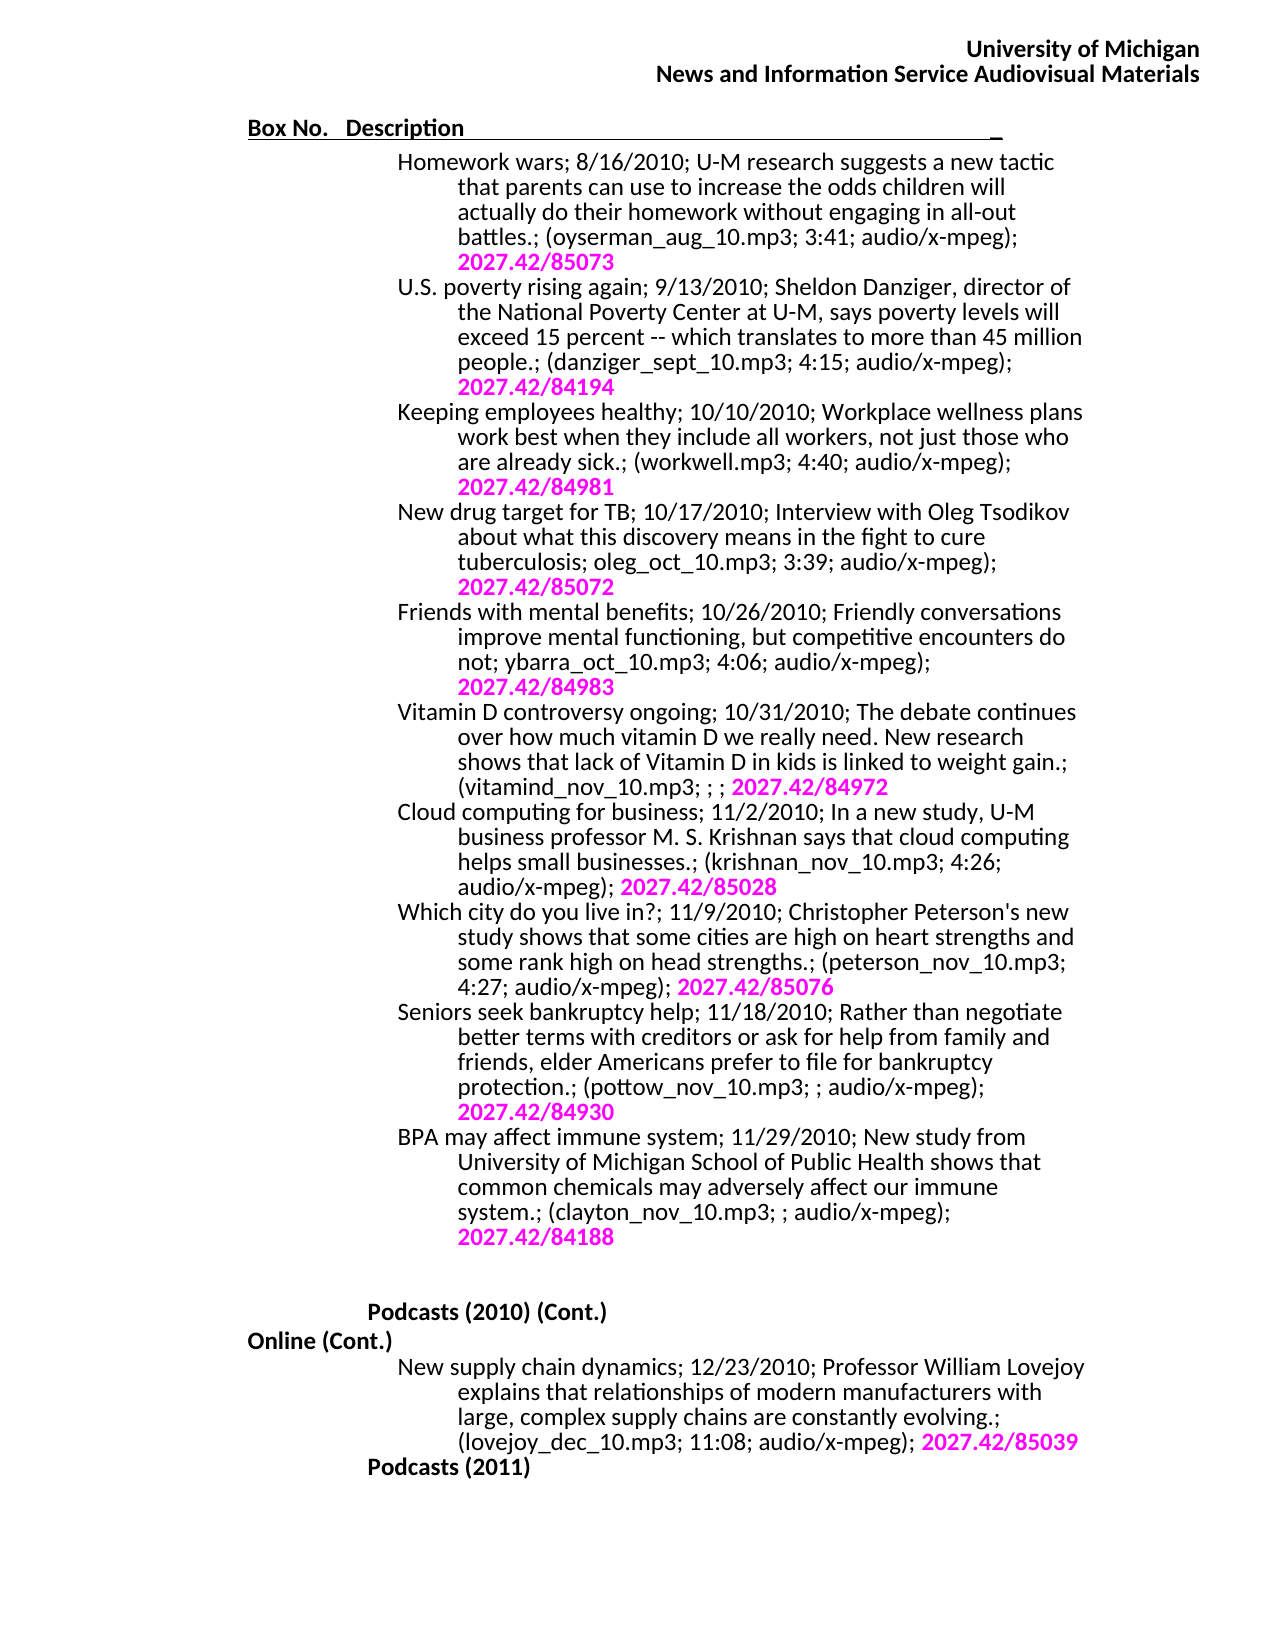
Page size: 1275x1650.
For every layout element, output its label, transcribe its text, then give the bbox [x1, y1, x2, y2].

text Seniors seek bankruptcy help; 11/18/2010; Rather than negotiate better terms with creditors or ask for help from family and friends, elder Americans prefer to file for bankruptcy protection.; (pottow_nov_10.mp3; ; audio/x-mpeg); 2027.42/84930 [397, 1000, 1087, 1125]
text New supply chain dynamics; 12/23/2010; Professor William Lovejoy explains that relationships of modern manufacturers with large, complex supply chains are constantly evolving.; (lovejoy_dec_10.mp3; 11:08; audio/x-mpeg); 2027.42/85039 [397, 1356, 1087, 1456]
text U.S. poverty rising again; 9/13/2010; Sheldon Danziger, director of the National Poverty Center at U-M, says poverty levels will exceed 15 percent -- which translates to more than 45 million people.; (danziger_sept_10.mp3; 4:15; audio/x-mpeg); 2027.42/84194 [397, 275, 1087, 400]
text Vitamin D controversy ongoing; 10/31/2010; The debate continues over how much vitamin D we really need. New research shows that lack of Vitamin D in kids is linked to weight gain.; (vitamind_nov_10.mp3; ; ; 2027.42/84972 [397, 700, 1087, 800]
text Keeping employees healthy; 10/10/2010; Workplace wellness plans work best when they include all workers, not just those who are already sick.; (workwell.mp3; 4:40; audio/x-mpeg); 2027.42/84981 [397, 400, 1087, 500]
text Cloud computing for business; 11/2/2010; In a new study, U-M business professor M. S. Krishnan says that cloud computing helps small businesses.; (krishnan_nov_10.mp3; 4:26; audio/x-mpeg); 2027.42/85028 [397, 800, 1087, 900]
text Podcasts (2011) [367, 1456, 1087, 1481]
text Online (Cont.) [187, 1325, 1087, 1356]
text Homework wars; 8/16/2010; U-M research suggests a new tactic that parents can use to increase the odds children will actually do their homework without engaging in all-out battles.; (oyserman_aug_10.mp3; 3:41; audio/x-mpeg); 2027.42/85073 [397, 150, 1087, 275]
text New drug target for TB; 10/17/2010; Interview with Oleg Tsodikov about what this discovery means in the fight to cure tuberculosis; oleg_oct_10.mp3; 3:39; audio/x-mpeg); 2027.42/85072 [397, 500, 1087, 600]
text Podcasts (2010) (Cont.) [367, 1300, 1087, 1325]
text Friends with mental benefits; 10/26/2010; Friendly conversations improve mental functioning, but competitive encounters do not; ybarra_oct_10.mp3; 4:06; audio/x-mpeg); 2027.42/84983 [397, 600, 1087, 700]
text BPA may affect immune system; 11/29/2010; New study from University of Michigan School of Public Health shows that common chemicals may adversely affect our immune system.; (clayton_nov_10.mp3; ; audio/x-mpeg); 2027.42/84188 [397, 1125, 1087, 1250]
text Which city do you live in?; 11/9/2010; Christopher Peterson's new study shows that some cities are high on heart strengths and some rank high on head strengths.; (peterson_nov_10.mp3; 4:27; audio/x-mpeg); 2027.42/85076 [397, 900, 1087, 1000]
